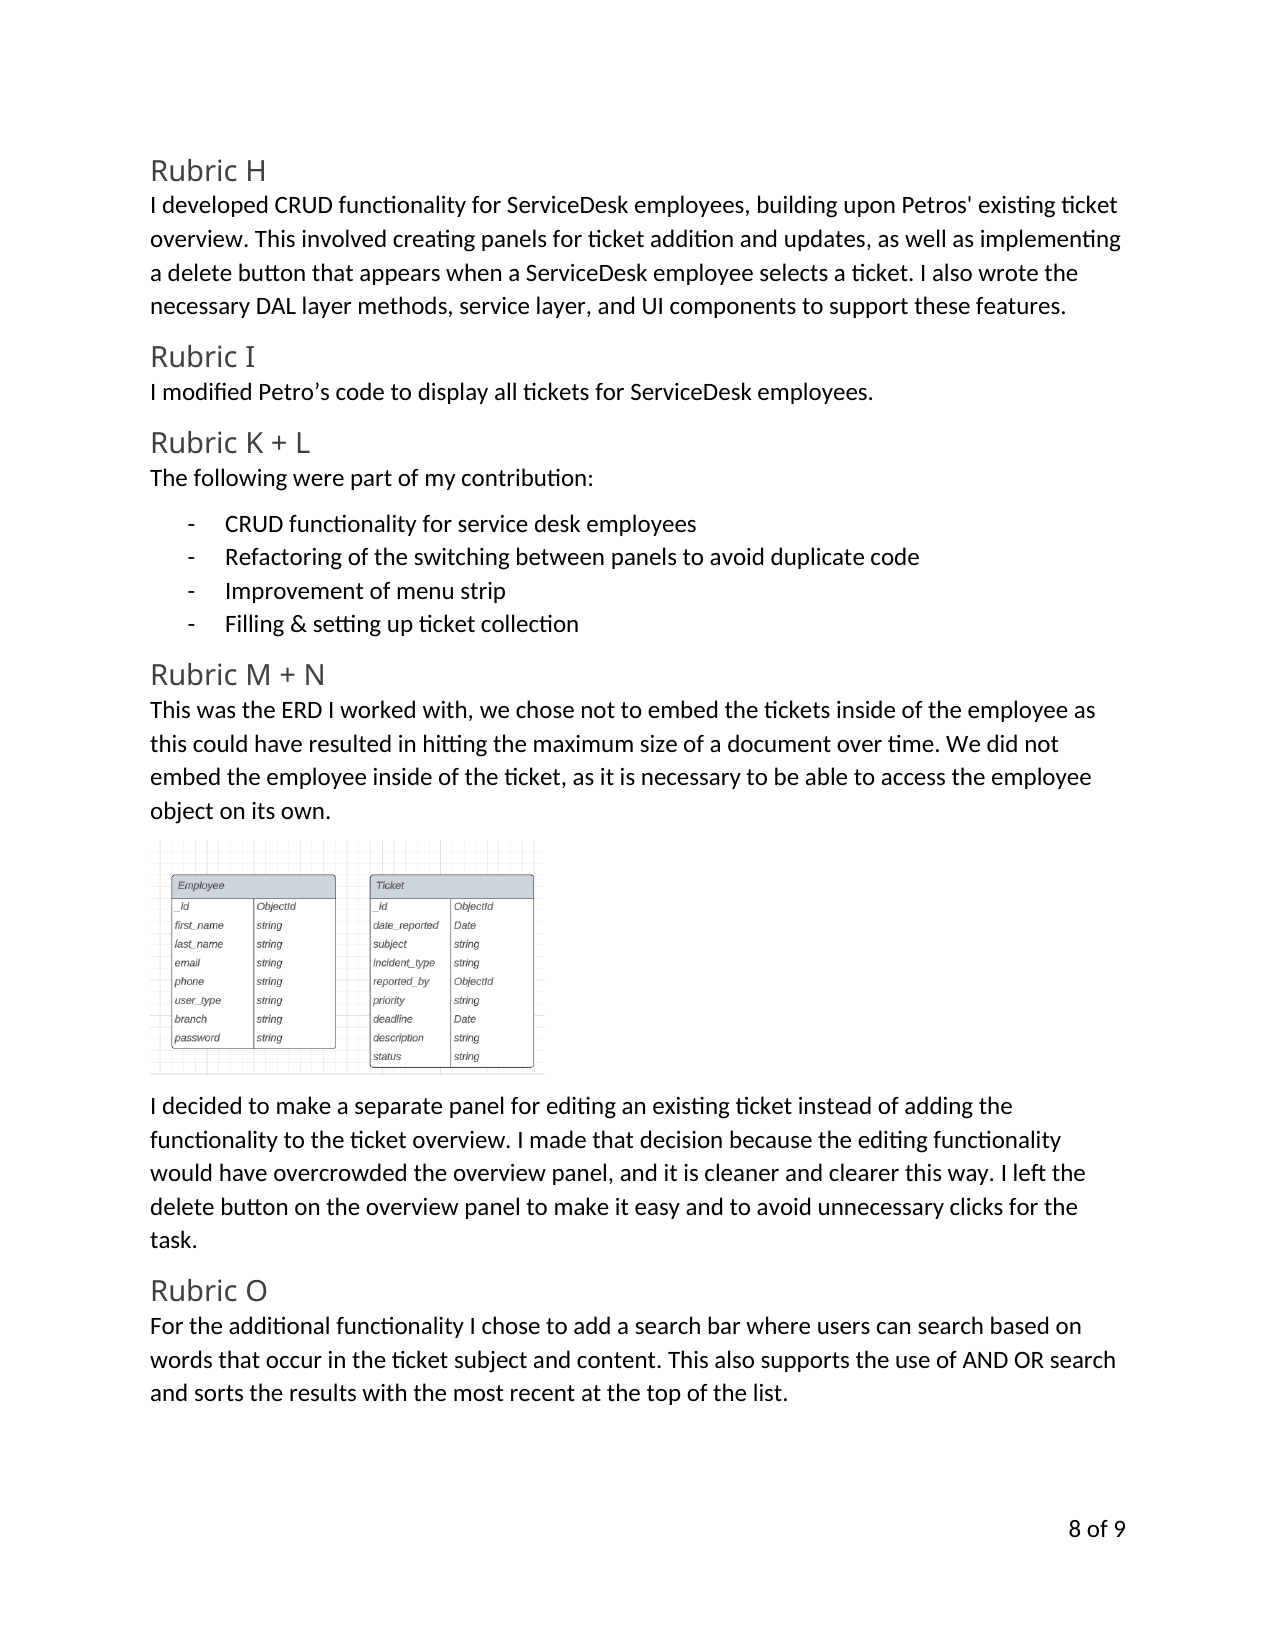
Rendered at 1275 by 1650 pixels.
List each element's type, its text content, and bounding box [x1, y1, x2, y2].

list Filling & setting up ticket collection [187, 608, 1125, 639]
subtitle Rubric K + L [150, 422, 1125, 462]
text I decided to make a separate panel for editing an existing ticket instead of adding the functionality to the ticket overview. I made that decision because the editing functionality would have overcrowded the overview panel, and it is cleaner and clearer this way. I left the delete button on the overview panel to make it easy and to avoid unnecessary clicks for the task. [150, 1090, 1125, 1255]
subtitle Rubric H [150, 150, 1125, 190]
subtitle Rubric O [150, 1271, 1125, 1310]
text I modified Petro’s code to display all tickets for ServiceDesk employees. [150, 376, 1125, 407]
subtitle Rubric I [150, 336, 1125, 376]
text The following were part of my contribution: [150, 462, 1125, 492]
list Improvement of menu strip [187, 575, 1125, 605]
text For the additional functionality I chose to add a search bar where users can search based on words that occur in the ticket subject and content. This also supports the use of AND OR search and sorts the results with the most recent at the top of the list. [150, 1310, 1125, 1408]
list Refactoring of the switching between panels to avoid duplicate code [187, 541, 1125, 572]
text This was the ERD I worked with, we chose not to embed the tickets inside of the employee as this could have resulted in hitting the maximum size of a document over time. We did not embed the employee inside of the ticket, as it is necessary to be able to access the employee object on its own. [150, 694, 1125, 825]
subtitle Rubric M + N [150, 654, 1125, 694]
list CRUD functionality for service desk employees [187, 508, 1125, 538]
picture [150, 840, 545, 1075]
